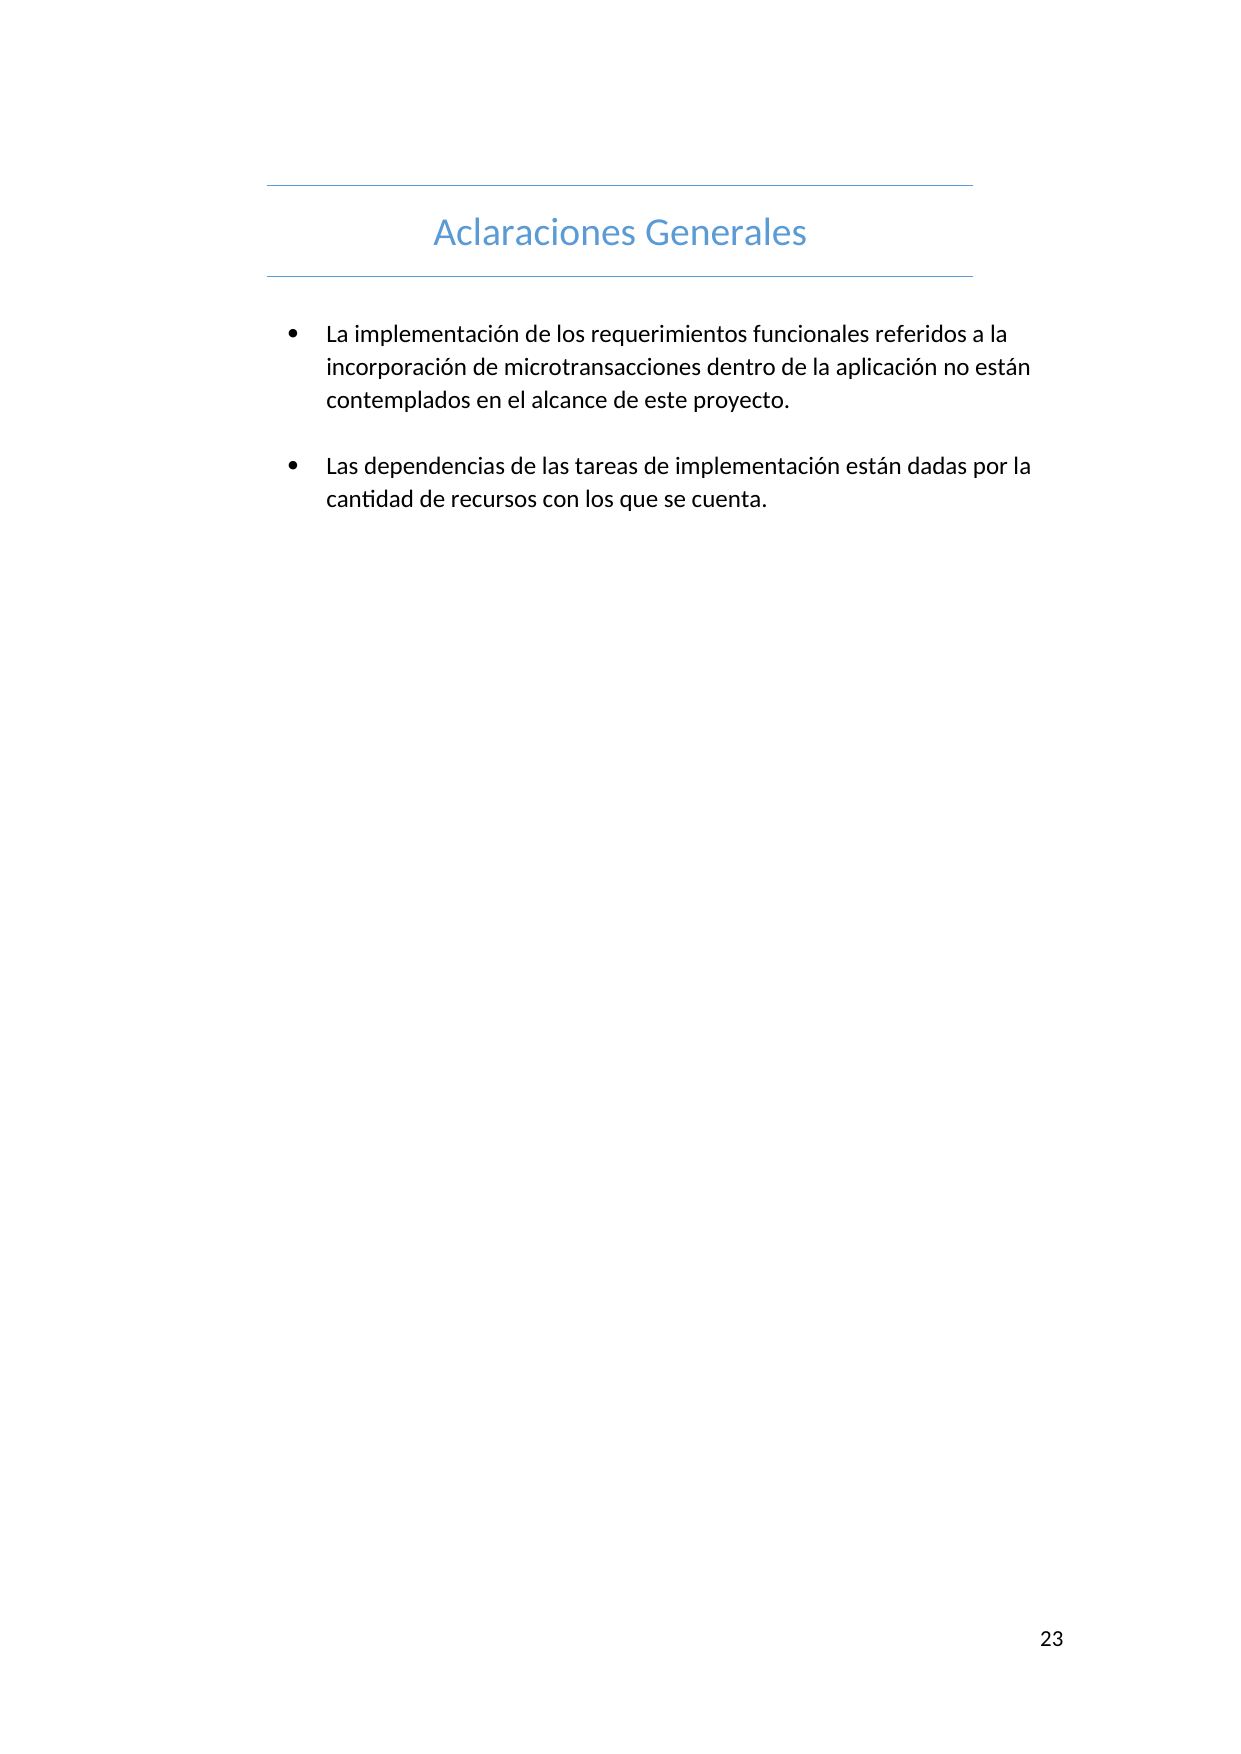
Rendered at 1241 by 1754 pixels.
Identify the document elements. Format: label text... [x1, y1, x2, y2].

list Las dependencias de las tareas de implementación están dadas por la cantidad de recursos con los que se cuenta. [288, 450, 1063, 514]
list La implementación de los requerimientos funcionales referidos a la incorporación de microtransacciones dentro de la aplicación no están contemplados en el alcance de este proyecto. [288, 318, 1063, 415]
text Aclaraciones Generales [267, 186, 973, 276]
